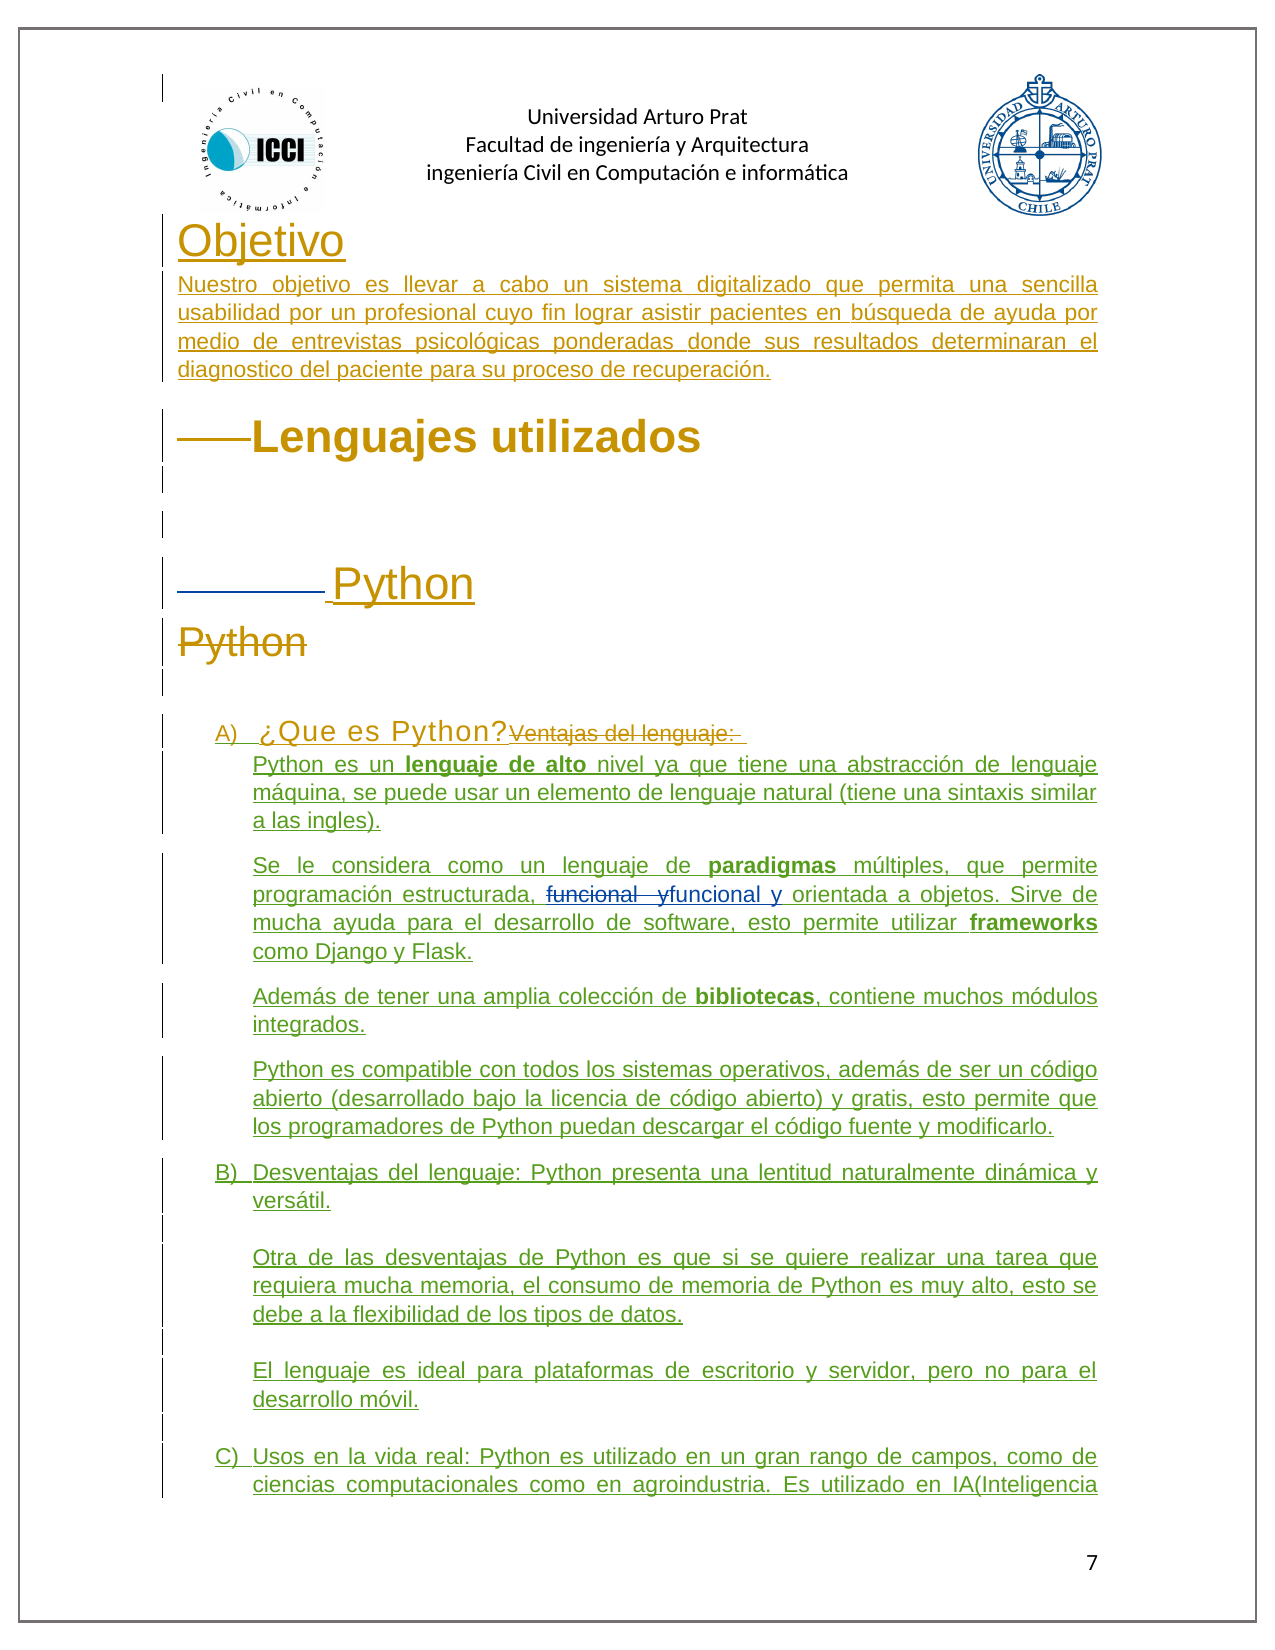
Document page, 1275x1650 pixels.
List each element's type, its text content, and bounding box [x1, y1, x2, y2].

picture [199, 87, 325, 213]
picture [977, 74, 1102, 216]
subtitle Lenguajes utilizados [177, 409, 1098, 462]
